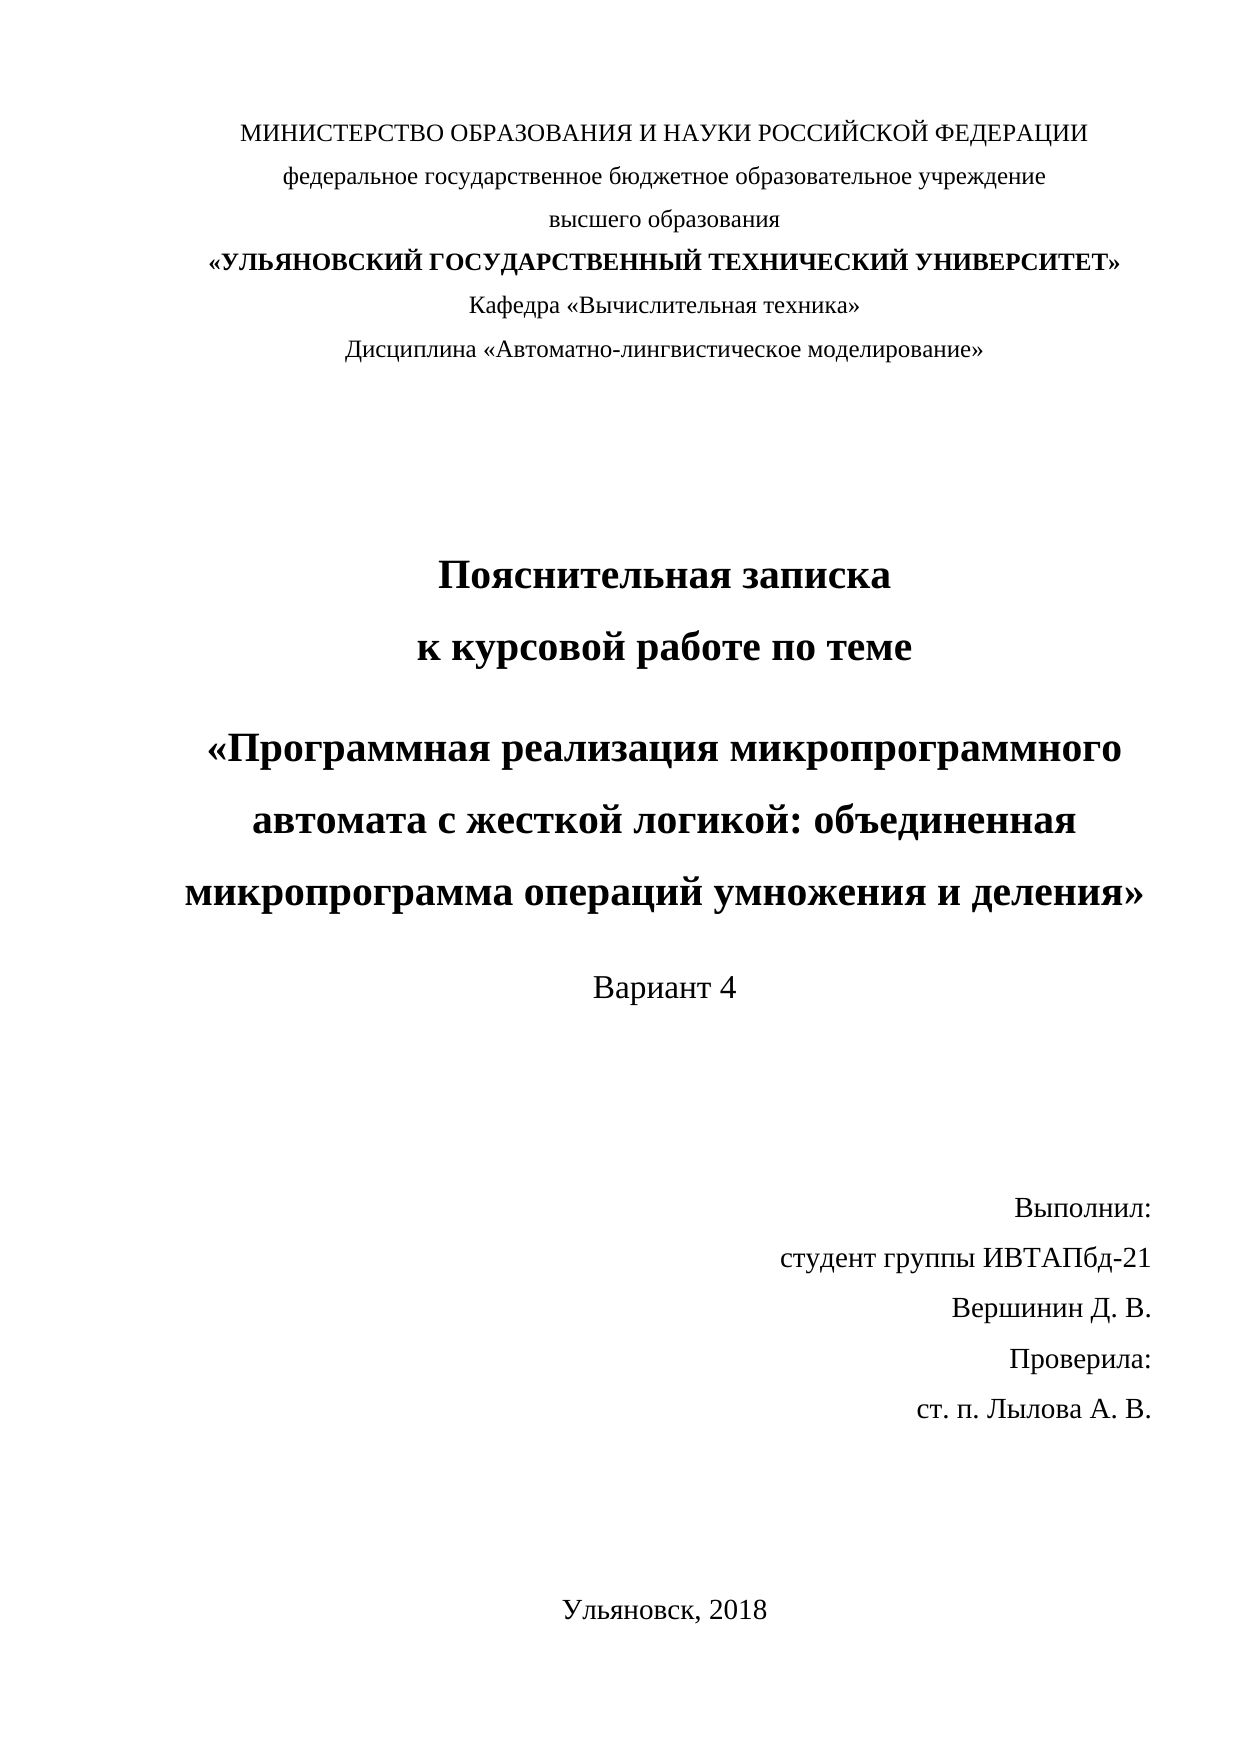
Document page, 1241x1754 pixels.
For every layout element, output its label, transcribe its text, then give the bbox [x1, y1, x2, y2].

text Выполнил: [546, 1190, 1152, 1223]
text высшего образования [177, 204, 1152, 233]
text «Программная реализация микропрограммного автомата с жесткой логикой: объединенная микропрограмма операций умножения и деления» [177, 722, 1152, 914]
text к курсовой работе по теме [177, 621, 1152, 669]
text Вариант 4 [177, 967, 1152, 1005]
text федеральное государственное бюджетное образовательное учреждение [177, 161, 1152, 190]
text ст. п. Лылова А. В. [546, 1391, 1152, 1425]
text Проверила: [177, 1341, 1152, 1374]
text Ульяновск, 2018 [177, 1592, 1152, 1626]
text Дисциплина «Автоматно-лингвистическое моделирование» [177, 334, 1152, 362]
text «УЛЬЯНОВСКИЙ ГОСУДАРСТВЕННЫЙ ТЕХНИЧЕСКИЙ УНИВЕРСИТЕТ» [177, 247, 1152, 276]
text Пояснительная записка [177, 549, 1152, 597]
text Вершинин Д. В. [546, 1291, 1152, 1324]
text студент группы ИВТАПбд-21 [546, 1240, 1152, 1274]
text МИНИСТЕРСТВО ОБРАЗОВАНИЯ И НАУКИ РОССИЙСКОЙ ФЕДЕРАЦИИ [177, 118, 1152, 147]
text Кафедра «Вычислительная техника» [177, 291, 1152, 319]
